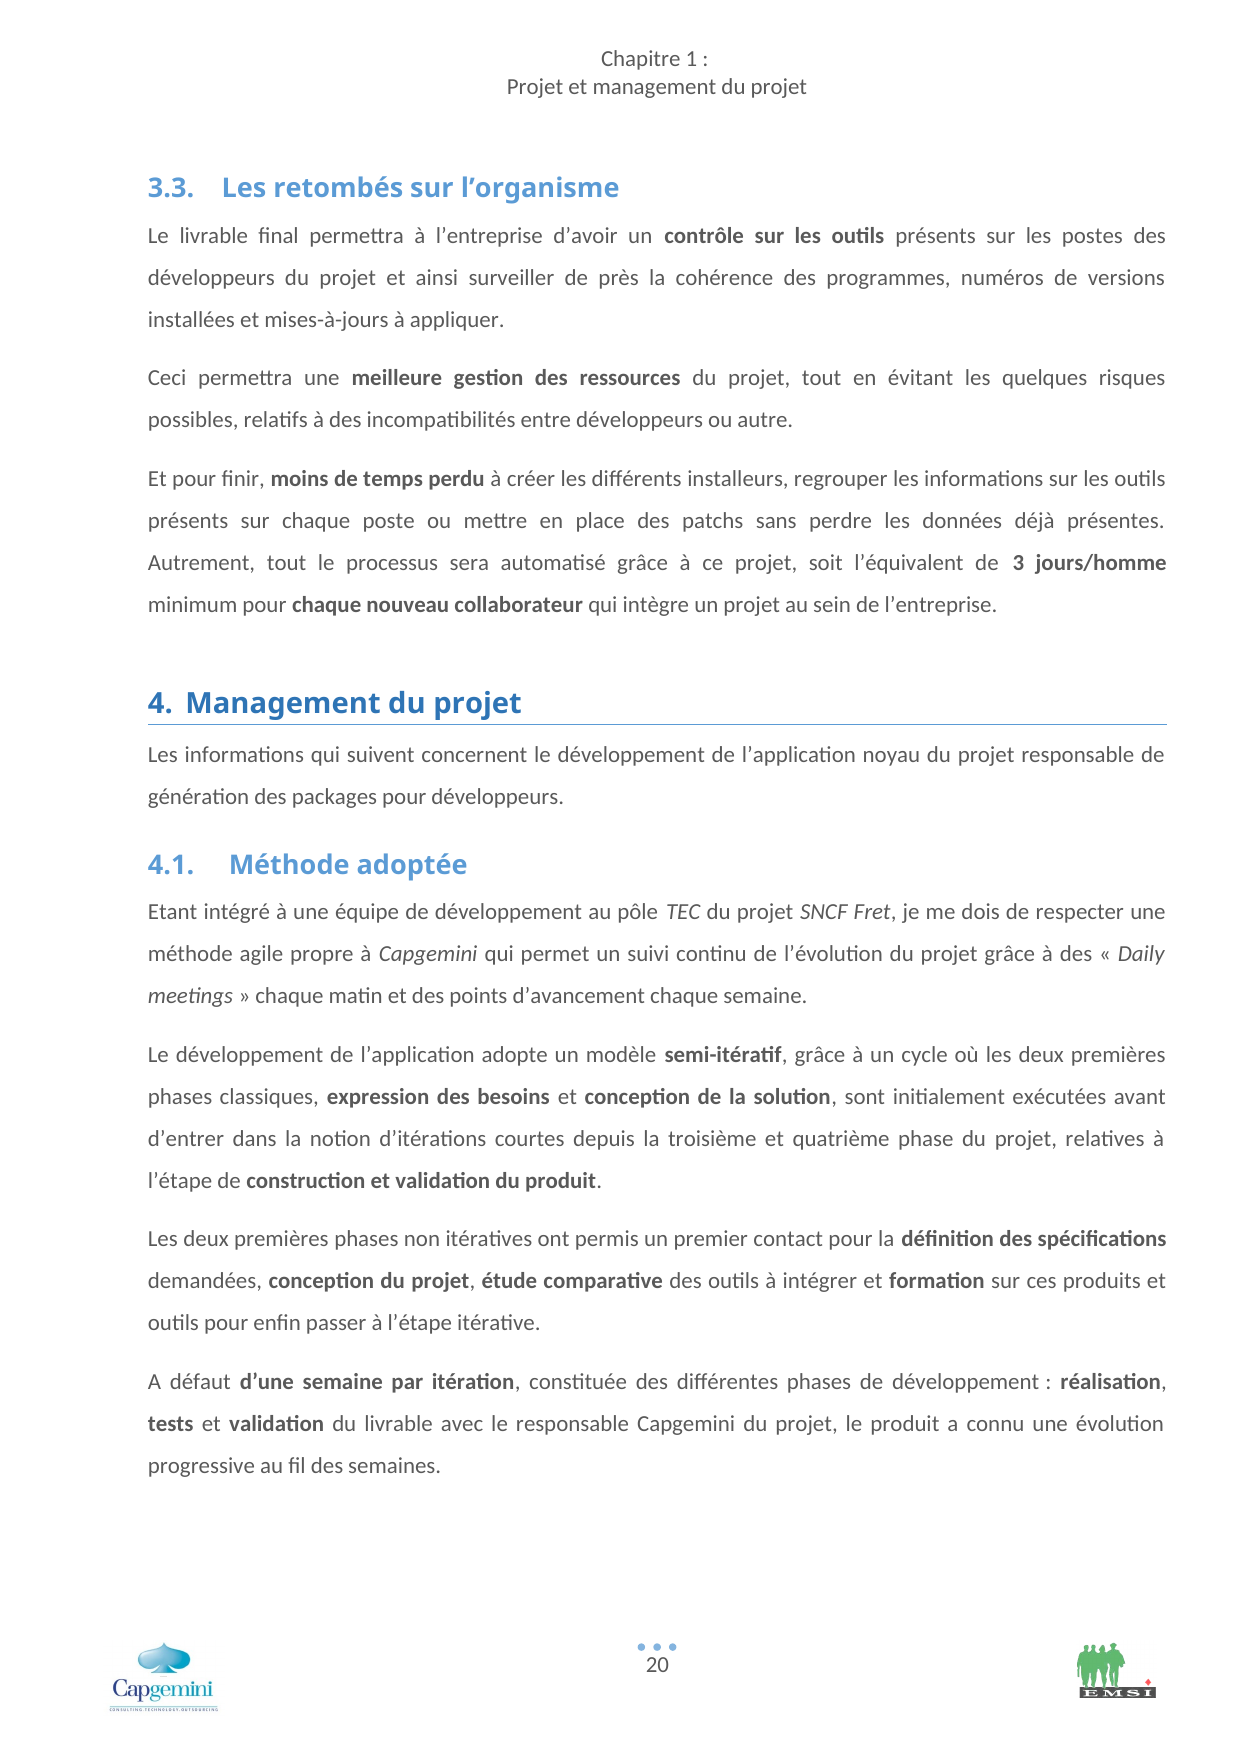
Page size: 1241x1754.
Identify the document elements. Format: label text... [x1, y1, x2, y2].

subtitle Management du projet [148, 682, 1167, 724]
text Les deux premières phases non itératives ont permis un premier contact pour la définition des spécifications demandées, conception du projet, étude comparative des outils à intégrer et formation sur ces produits et outils pour enfin passer à l’étape itérative. [148, 1224, 1167, 1337]
text A défaut d’une semaine par itération, constituée des différentes phases de développement : réalisation, tests et validation du livrable avec le responsable Capgemini du projet, le produit a connu une évolution progressive au fil des semaines. [148, 1367, 1167, 1479]
subtitle Les retombés sur l’organisme [148, 168, 1167, 205]
subtitle Méthode adoptée [148, 845, 1167, 882]
picture [102, 1640, 225, 1716]
text Ceci permettra une meilleure gestion des ressources du projet, tout en évitant les quelques risques possibles, relatifs à des incompatibilités entre développeurs ou autre. [148, 363, 1167, 433]
text Le développement de l’application adopte un modèle semi-itératif, grâce à un cycle où les deux premières phases classiques, expression des besoins et conception de la solution, sont initialement exécutées avant d’entrer dans la notion d’itérations courtes depuis la troisième et quatrième phase du projet, relatives à l’étape de construction et validation du produit. [148, 1040, 1167, 1194]
text Etant intégré à une équipe de développement au pôle TEC du projet SNCF Fret, je me dois de respecter une méthode agile propre à Capgemini qui permet un suivi continu de l’évolution du projet grâce à des « Daily meetings » chaque matin et des points d’avancement chaque semaine. [148, 897, 1167, 1009]
text Le livrable final permettra à l’entreprise d’avoir un contrôle sur les outils présents sur les postes des développeurs du projet et ainsi surveiller de près la cohérence des programmes, numéros de versions installées et mises-à-jours à appliquer. [148, 221, 1167, 333]
text Et pour finir, moins de temps perdu à créer les différents installeurs, regrouper les informations sur les outils présents sur chaque poste ou mettre en place des patchs sans perdre les données déjà présentes. Autrement, tout le processus sera automatisé grâce à ce projet, soit l’équivalent de 3 jours/homme minimum pour chaque nouveau collaborateur qui intègre un projet au sein de l’entreprise. [148, 464, 1167, 618]
text Les informations qui suivent concernent le développement de l’application noyau du projet responsable de génération des packages pour développeurs. [148, 740, 1167, 810]
